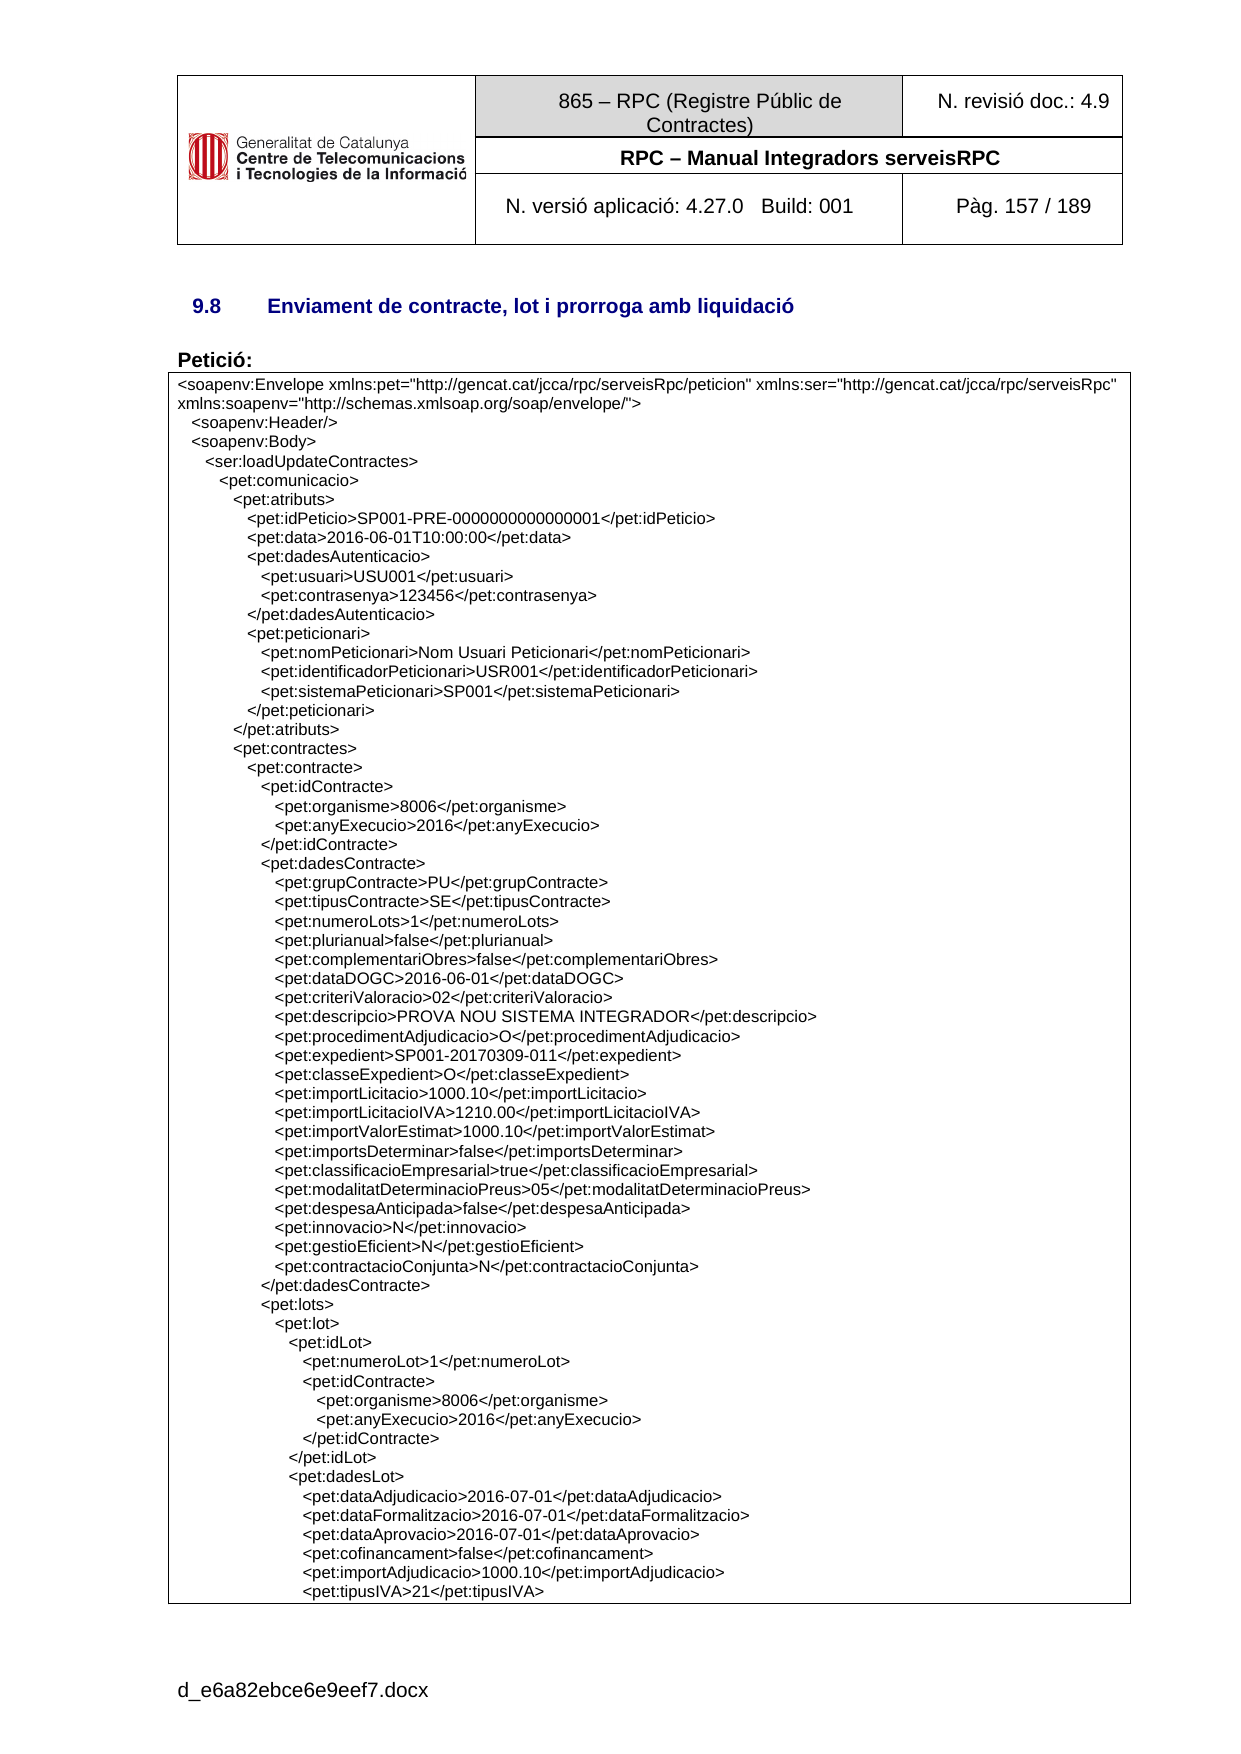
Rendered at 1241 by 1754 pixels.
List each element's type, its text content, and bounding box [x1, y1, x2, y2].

text <pet:modalitatDeterminacioPreus>05</pet:modalitatDeterminacioPreus> [177, 1180, 1122, 1199]
text <pet:grupContracte>PU</pet:grupContracte> [177, 873, 1122, 892]
text </pet:dadesAutenticacio> [177, 605, 1122, 624]
text <pet:usuari>USU001</pet:usuari> [177, 566, 1122, 586]
text <pet:lot> [177, 1314, 1122, 1333]
text </pet:idContracte> [177, 835, 1122, 854]
text <pet:identificadorPeticionari>USR001</pet:identificadorPeticionari> [177, 662, 1122, 681]
text <pet:atributs> [177, 490, 1122, 509]
text <pet:numeroLot>1</pet:numeroLot> [177, 1352, 1122, 1371]
picture [188, 133, 467, 182]
text <pet:dadesLot> [177, 1467, 1122, 1486]
text <ser:loadUpdateContractes> [177, 451, 1122, 471]
text <pet:contractacioConjunta>N</pet:contractacioConjunta> [177, 1256, 1122, 1276]
text <pet:lots> [177, 1295, 1122, 1314]
text <pet:descripcio>PROVA NOU SISTEMA INTEGRADOR</pet:descripcio> [177, 1007, 1122, 1026]
text </pet:idContracte> [177, 1429, 1122, 1448]
text <pet:importLicitacio>1000.10</pet:importLicitacio> [177, 1084, 1122, 1103]
text <pet:sistemaPeticionari>SP001</pet:sistemaPeticionari> [177, 681, 1122, 701]
text <soapenv:Header/> [177, 413, 1122, 432]
text <pet:dataFormalitzacio>2016-07-01</pet:dataFormalitzacio> [177, 1506, 1122, 1525]
text <pet:contracte> [177, 758, 1122, 777]
text <pet:contrasenya>123456</pet:contrasenya> [177, 586, 1122, 605]
text <pet:dataAdjudicacio>2016-07-01</pet:dataAdjudicacio> [177, 1486, 1122, 1506]
text <pet:dadesAutenticacio> [177, 547, 1122, 566]
text <pet:gestioEficient>N</pet:gestioEficient> [177, 1237, 1122, 1256]
text <pet:criteriValoracio>02</pet:criteriValoracio> [177, 988, 1122, 1007]
text </pet:peticionari> [177, 701, 1122, 720]
text <pet:importValorEstimat>1000.10</pet:importValorEstimat> [177, 1122, 1122, 1141]
text </pet:idLot> [177, 1448, 1122, 1467]
text Petició: [177, 348, 1122, 372]
text <pet:importAdjudicacio>1000.10</pet:importAdjudicacio> [177, 1563, 1122, 1579]
text <pet:importsDeterminar>false</pet:importsDeterminar> [177, 1141, 1122, 1161]
text <pet:anyExecucio>2016</pet:anyExecucio> [177, 1410, 1122, 1429]
text <pet:idPeticio>SP001-PRE-0000000000000001</pet:idPeticio> [177, 509, 1122, 528]
text <pet:innovacio>N</pet:innovacio> [177, 1218, 1122, 1237]
text <pet:despesaAnticipada>false</pet:despesaAnticipada> [177, 1199, 1122, 1218]
text <pet:classeExpedient>O</pet:classeExpedient> [177, 1065, 1122, 1084]
text <pet:peticionari> [177, 624, 1122, 643]
text <pet:procedimentAdjudicacio>O</pet:procedimentAdjudicacio> [177, 1026, 1122, 1046]
text <pet:expedient>SP001-20170309-011</pet:expedient> [177, 1046, 1122, 1065]
text </pet:dadesContracte> [177, 1276, 1122, 1295]
text <pet:idLot> [177, 1333, 1122, 1352]
text <pet:anyExecucio>2016</pet:anyExecucio> [177, 816, 1122, 835]
text <pet:nomPeticionari>Nom Usuari Peticionari</pet:nomPeticionari> [177, 643, 1122, 662]
text <soapenv:Envelope xmlns:pet="http://gencat.cat/jcca/rpc/serveisRpc/peticion" xmlns:ser="http://gencat.cat/jcca/rpc/serveisRpc" xmlns:soapenv="http://schemas.xmlsoap.org/soap/envelope/"> [169, 373, 1130, 413]
text <pet:contractes> [177, 739, 1122, 758]
text <pet:comunicacio> [177, 471, 1122, 490]
subtitle Enviament de contracte, lot i prorroga amb liquidació [192, 293, 1122, 317]
text <pet:cofinancament>false</pet:cofinancament> [177, 1544, 1122, 1563]
text <pet:idContracte> [177, 777, 1122, 796]
text <pet:dadesContracte> [177, 854, 1122, 873]
text <pet:idContracte> [177, 1371, 1122, 1391]
text <pet:tipusContracte>SE</pet:tipusContracte> [177, 892, 1122, 911]
text <pet:plurianual>false</pet:plurianual> [177, 931, 1122, 950]
text <pet:complementariObres>false</pet:complementariObres> [177, 950, 1122, 969]
text <pet:organisme>8006</pet:organisme> [177, 1391, 1122, 1410]
text <pet:numeroLots>1</pet:numeroLots> [177, 911, 1122, 931]
text <pet:tipusIVA>21</pet:tipusIVA> [169, 1579, 1130, 1603]
text <pet:importLicitacioIVA>1210.00</pet:importLicitacioIVA> [177, 1103, 1122, 1122]
text <pet:classificacioEmpresarial>true</pet:classificacioEmpresarial> [177, 1161, 1122, 1180]
text <pet:dataDOGC>2016-06-01</pet:dataDOGC> [177, 969, 1122, 988]
text <pet:organisme>8006</pet:organisme> [177, 796, 1122, 816]
text </pet:atributs> [177, 720, 1122, 739]
text <soapenv:Body> [177, 432, 1122, 451]
text <pet:data>2016-06-01T10:00:00</pet:data> [177, 528, 1122, 547]
text <pet:dataAprovacio>2016-07-01</pet:dataAprovacio> [177, 1525, 1122, 1544]
